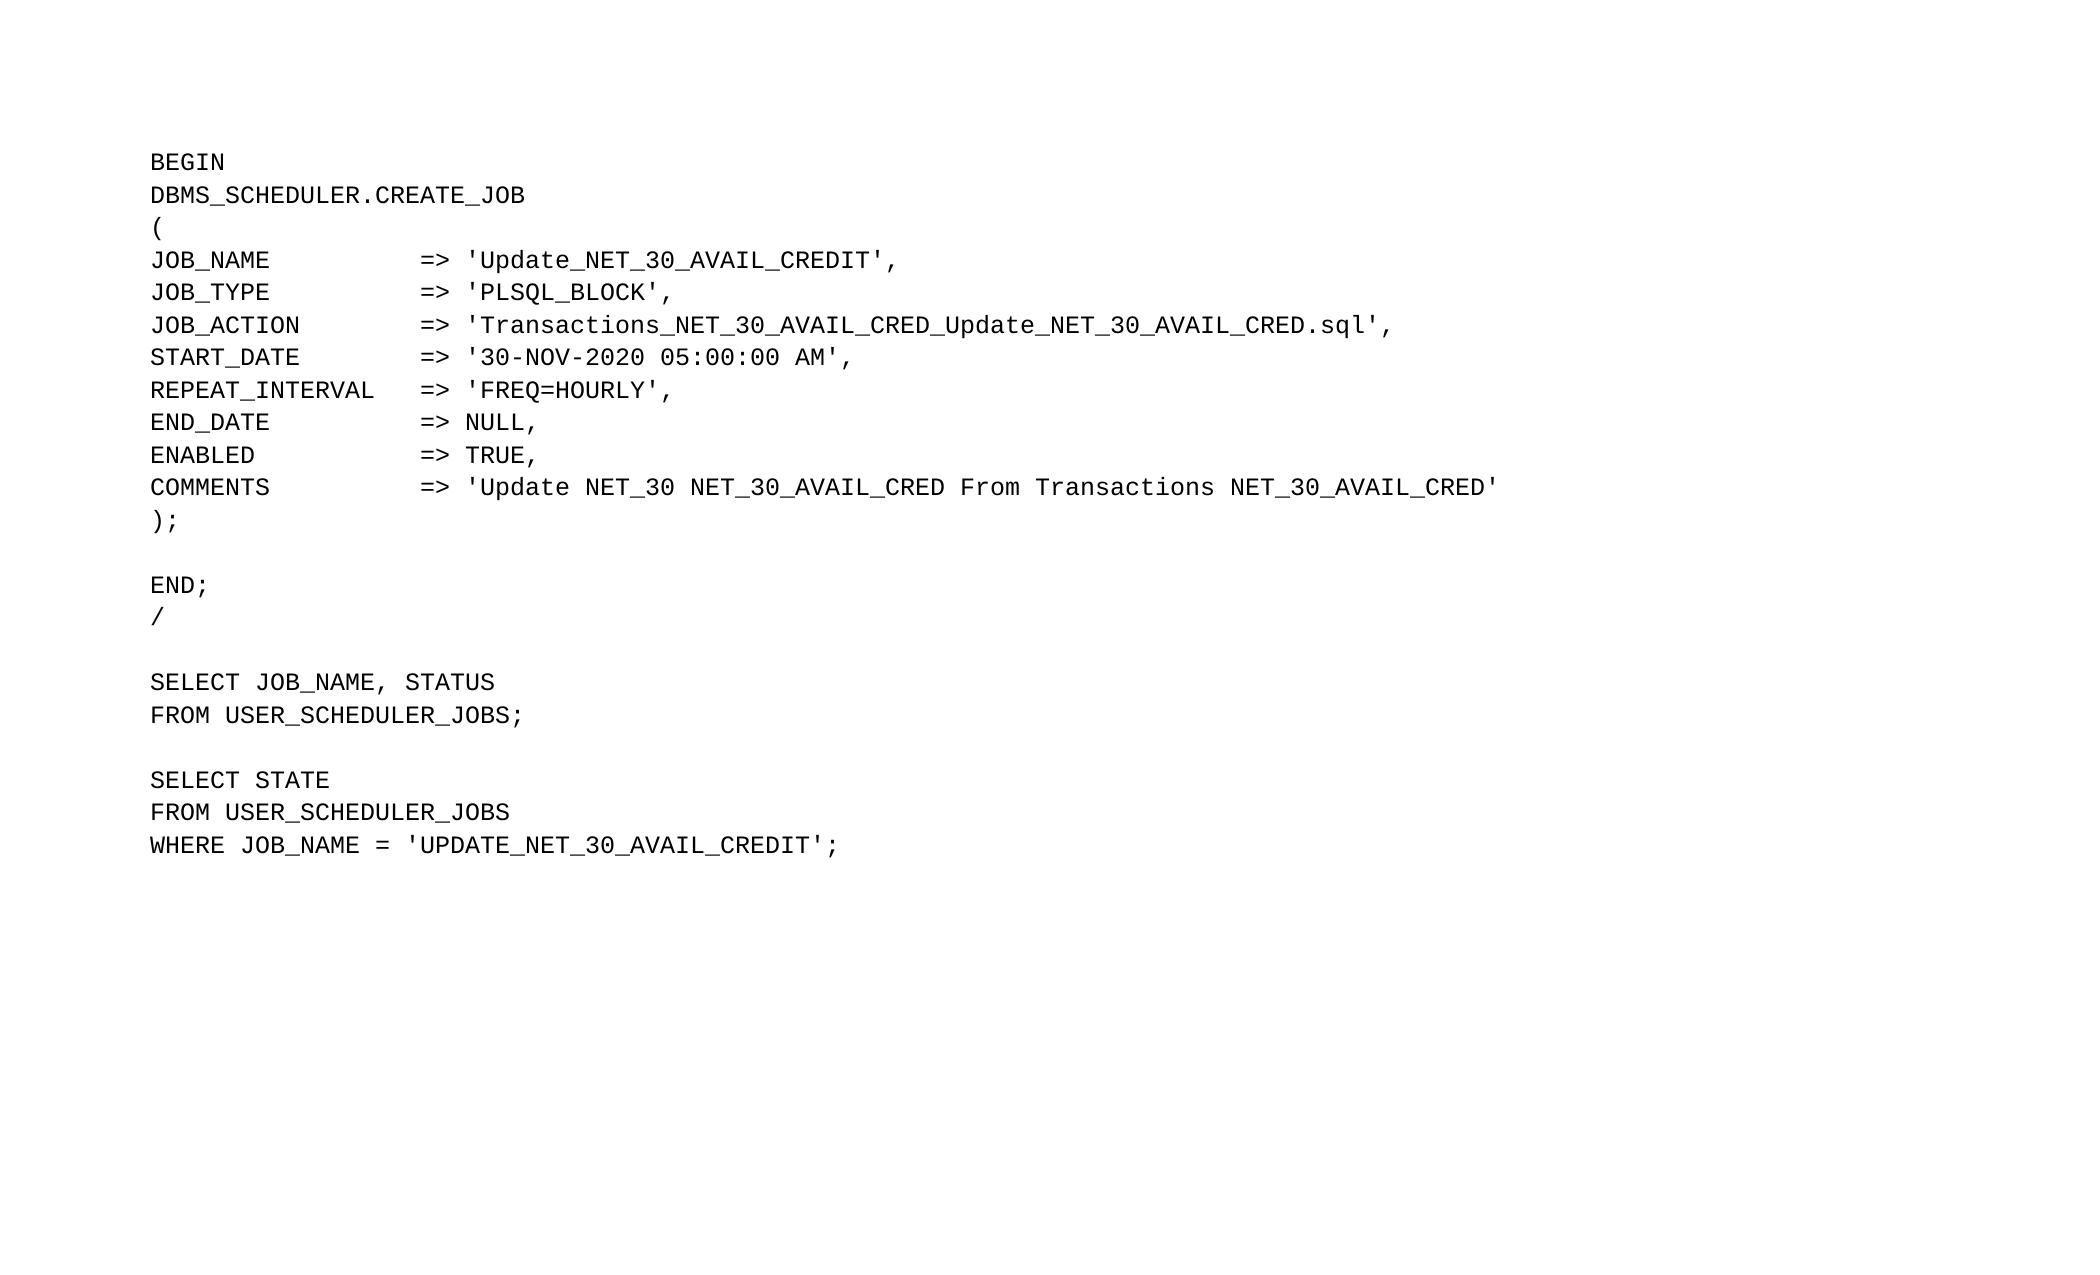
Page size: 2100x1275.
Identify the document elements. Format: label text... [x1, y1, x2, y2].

text COMMENTS => 'Update NET_30 NET_30_AVAIL_CRED From Transactions NET_30_AVAIL_CRED' [150, 475, 1950, 503]
text JOB_NAME => 'Update_NET_30_AVAIL_CREDIT', [150, 247, 1950, 276]
text SELECT JOB_NAME, STATUS [150, 670, 1950, 698]
text REPEAT_INTERVAL => 'FREQ=HOURLY', [150, 377, 1950, 406]
text JOB_TYPE => 'PLSQL_BLOCK', [150, 280, 1950, 308]
text FROM USER_SCHEDULER_JOBS [150, 800, 1950, 828]
text BEGIN [150, 150, 1950, 178]
text END_DATE => NULL, [150, 410, 1950, 438]
text FROM USER_SCHEDULER_JOBS; [150, 702, 1950, 731]
text ); [150, 507, 1950, 536]
text WHERE JOB_NAME = 'UPDATE_NET_30_AVAIL_CREDIT'; [150, 832, 1950, 861]
text ENABLED => TRUE, [150, 442, 1950, 471]
text START_DATE => '30-NOV-2020 05:00:00 AM', [150, 345, 1950, 373]
text / [150, 605, 1950, 633]
text SELECT STATE [150, 767, 1950, 796]
text ( [150, 215, 1950, 243]
text DBMS_SCHEDULER.CREATE_JOB [150, 182, 1950, 211]
text END; [150, 572, 1950, 601]
text JOB_ACTION => 'Transactions_NET_30_AVAIL_CRED_Update_NET_30_AVAIL_CRED.sql', [150, 312, 1950, 341]
